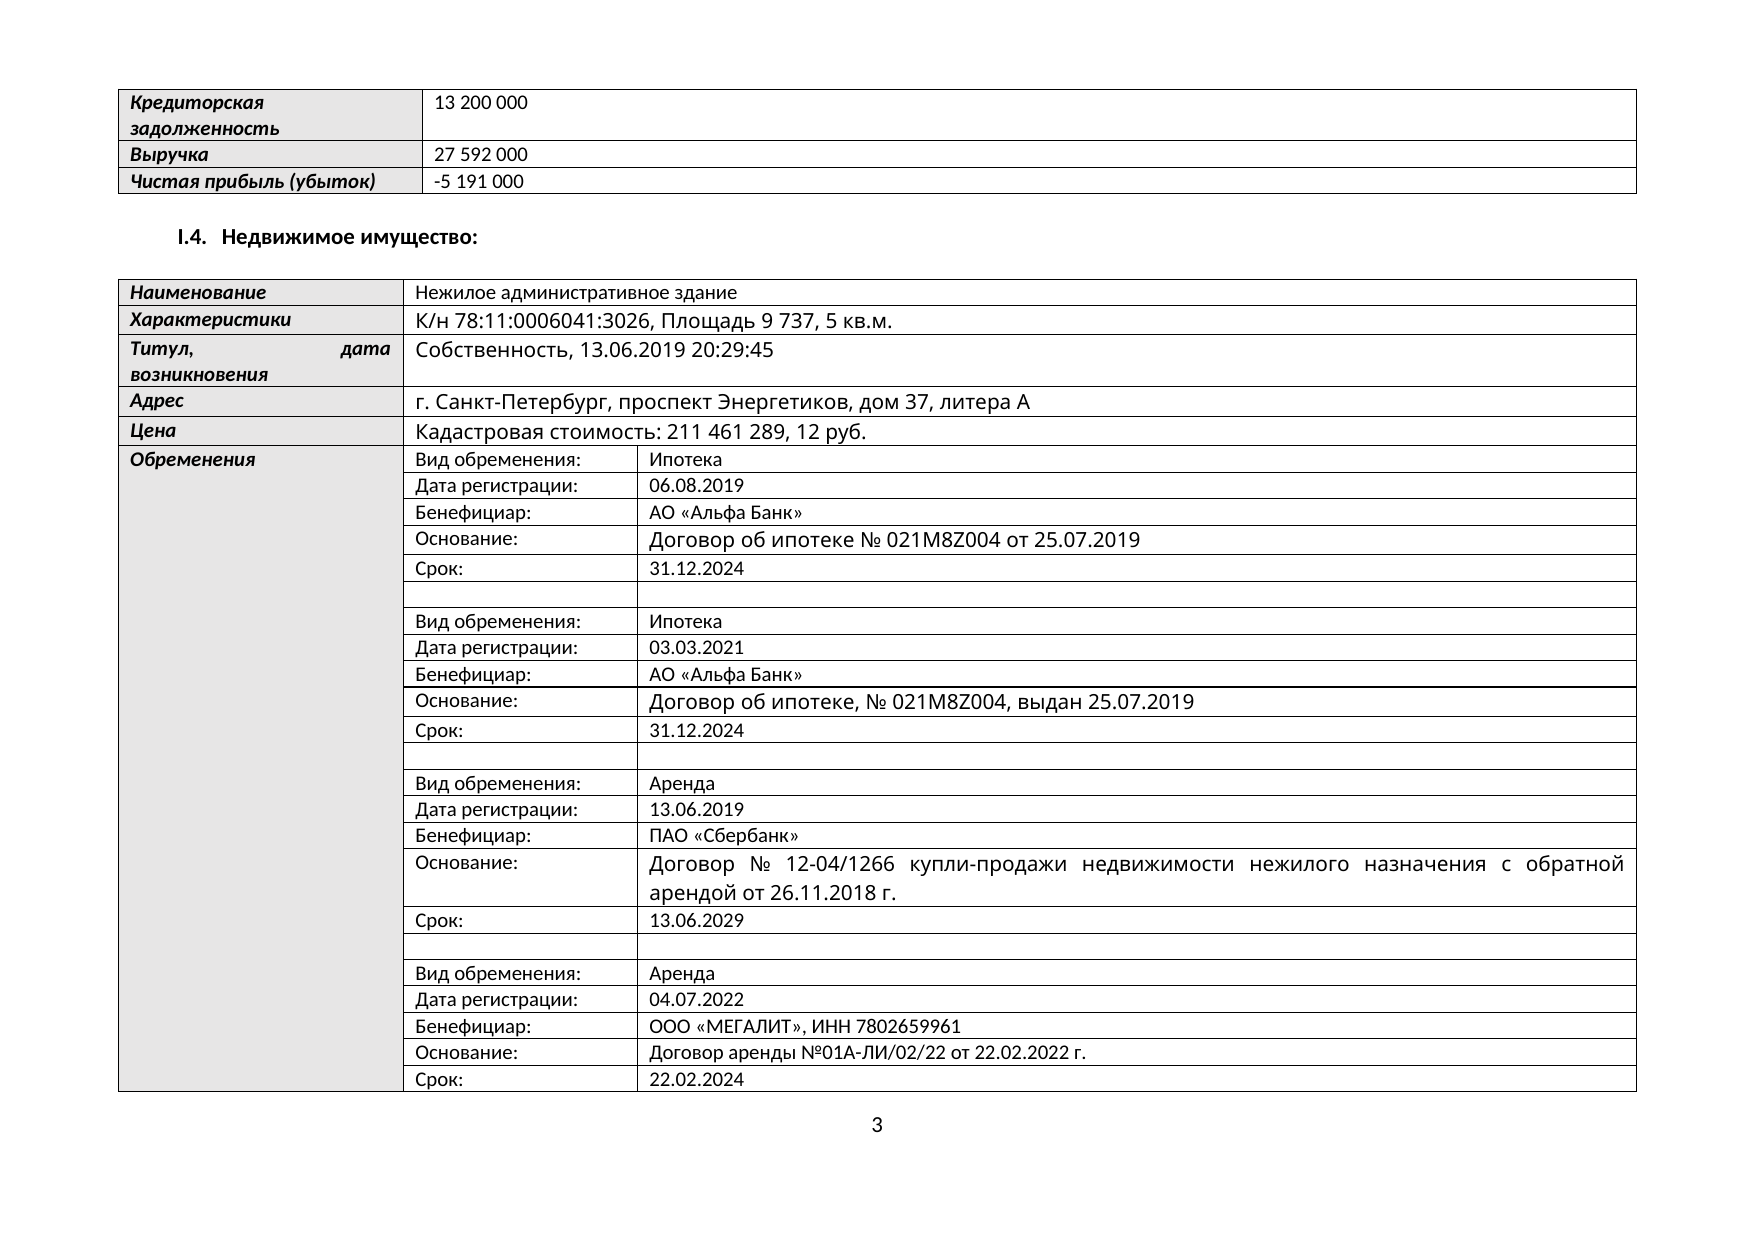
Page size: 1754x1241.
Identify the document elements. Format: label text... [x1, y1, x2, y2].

table_cell [638, 934, 1636, 959]
table_header Нежилое административное здание [404, 280, 1636, 305]
table_cell Титул, дата возникновения [119, 335, 403, 386]
table_cell Основание: [404, 688, 637, 716]
table_cell Вид обременения: [404, 960, 637, 985]
table_cell Договор об ипотеке, № 021М8Z004, выдан 25.07.2019 [638, 688, 1636, 716]
table_cell Аренда [638, 960, 1636, 985]
table_cell Договор об ипотеке № 021М8Z004 от 25.07.2019 [638, 526, 1636, 554]
table_cell Бенефициар: [404, 499, 637, 524]
table_cell К/н 78:11:0006041:3026, Площадь 9 737, 5 кв.м. [404, 306, 1636, 334]
table_cell Собственность, 13.06.2019 20:29:45 [404, 335, 1636, 386]
table_cell Договор № 12-04/1266 купли-продажи недвижимости нежилого назначения с обратной арендой от 26.11.2018 г. [638, 849, 1636, 906]
list Недвижимое имущество: [118, 222, 1636, 250]
table_cell [404, 582, 637, 607]
table_cell 27 592 000 [423, 141, 1636, 167]
table_cell 13 200 000 [423, 90, 1636, 140]
table_cell 03.03.2021 [638, 635, 1636, 660]
table_cell Кадастровая стоимость: 211 461 289, 12 руб. [404, 417, 1636, 445]
table_cell ПАО «Сбербанк» [638, 823, 1636, 848]
table_cell ООО «МЕГАЛИТ», ИНН 7802659961 [638, 1013, 1636, 1038]
table_cell Выручка [119, 141, 422, 167]
table_cell Аренда [638, 770, 1636, 795]
table_cell Дата регистрации: [404, 796, 637, 822]
table_cell Бенефициар: [404, 823, 637, 848]
table_cell [404, 743, 637, 769]
table_cell Основание: [404, 849, 637, 906]
table_cell Вид обременения: [404, 608, 637, 633]
table_cell Срок: [404, 907, 637, 932]
table_cell 04.07.2022 [638, 986, 1636, 1012]
table_cell г. Санкт-Петербург, проспект Энергетиков, дом 37, литера А [404, 387, 1636, 416]
table_cell Обременения [119, 446, 403, 1091]
table_cell Кредиторская задолженность [119, 90, 422, 140]
table_cell Цена [119, 417, 403, 445]
table_cell [404, 934, 637, 959]
table_cell Бенефициар: [404, 1013, 637, 1038]
table_cell -5 191 000 [423, 168, 1636, 193]
table_cell АО «Альфа Банк» [638, 499, 1636, 524]
table_cell Срок: [404, 555, 637, 581]
table_cell Адрес [119, 387, 403, 416]
table_cell Дата регистрации: [404, 473, 637, 498]
table_cell [638, 743, 1636, 769]
table_cell Вид обременения: [404, 770, 637, 795]
table_cell Договор аренды №01А-ЛИ/02/22 от 22.02.2022 г. [638, 1039, 1636, 1065]
table_cell Основание: [404, 1039, 637, 1065]
table_cell 31.12.2024 [638, 555, 1636, 581]
table_cell Чистая прибыль (убыток) [119, 168, 422, 193]
table_cell 13.06.2029 [638, 907, 1636, 932]
table_cell Дата регистрации: [404, 986, 637, 1012]
table_cell Основание: [404, 526, 637, 554]
table_cell Срок: [404, 1066, 637, 1091]
table_cell Ипотека [638, 446, 1636, 472]
table_cell Характеристики [119, 306, 403, 334]
table_cell Срок: [404, 717, 637, 742]
table_cell 22.02.2024 [638, 1066, 1636, 1091]
table_header Наименование [119, 280, 403, 305]
table_cell Дата регистрации: [404, 635, 637, 660]
table_cell 13.06.2019 [638, 796, 1636, 822]
table_cell 31.12.2024 [638, 717, 1636, 742]
table_cell Вид обременения: [404, 446, 637, 472]
table_cell 06.08.2019 [638, 473, 1636, 498]
table_cell Бенефициар: [404, 661, 637, 686]
table_cell Ипотека [638, 608, 1636, 633]
table_cell [638, 582, 1636, 607]
table_cell АО «Альфа Банк» [638, 661, 1636, 686]
